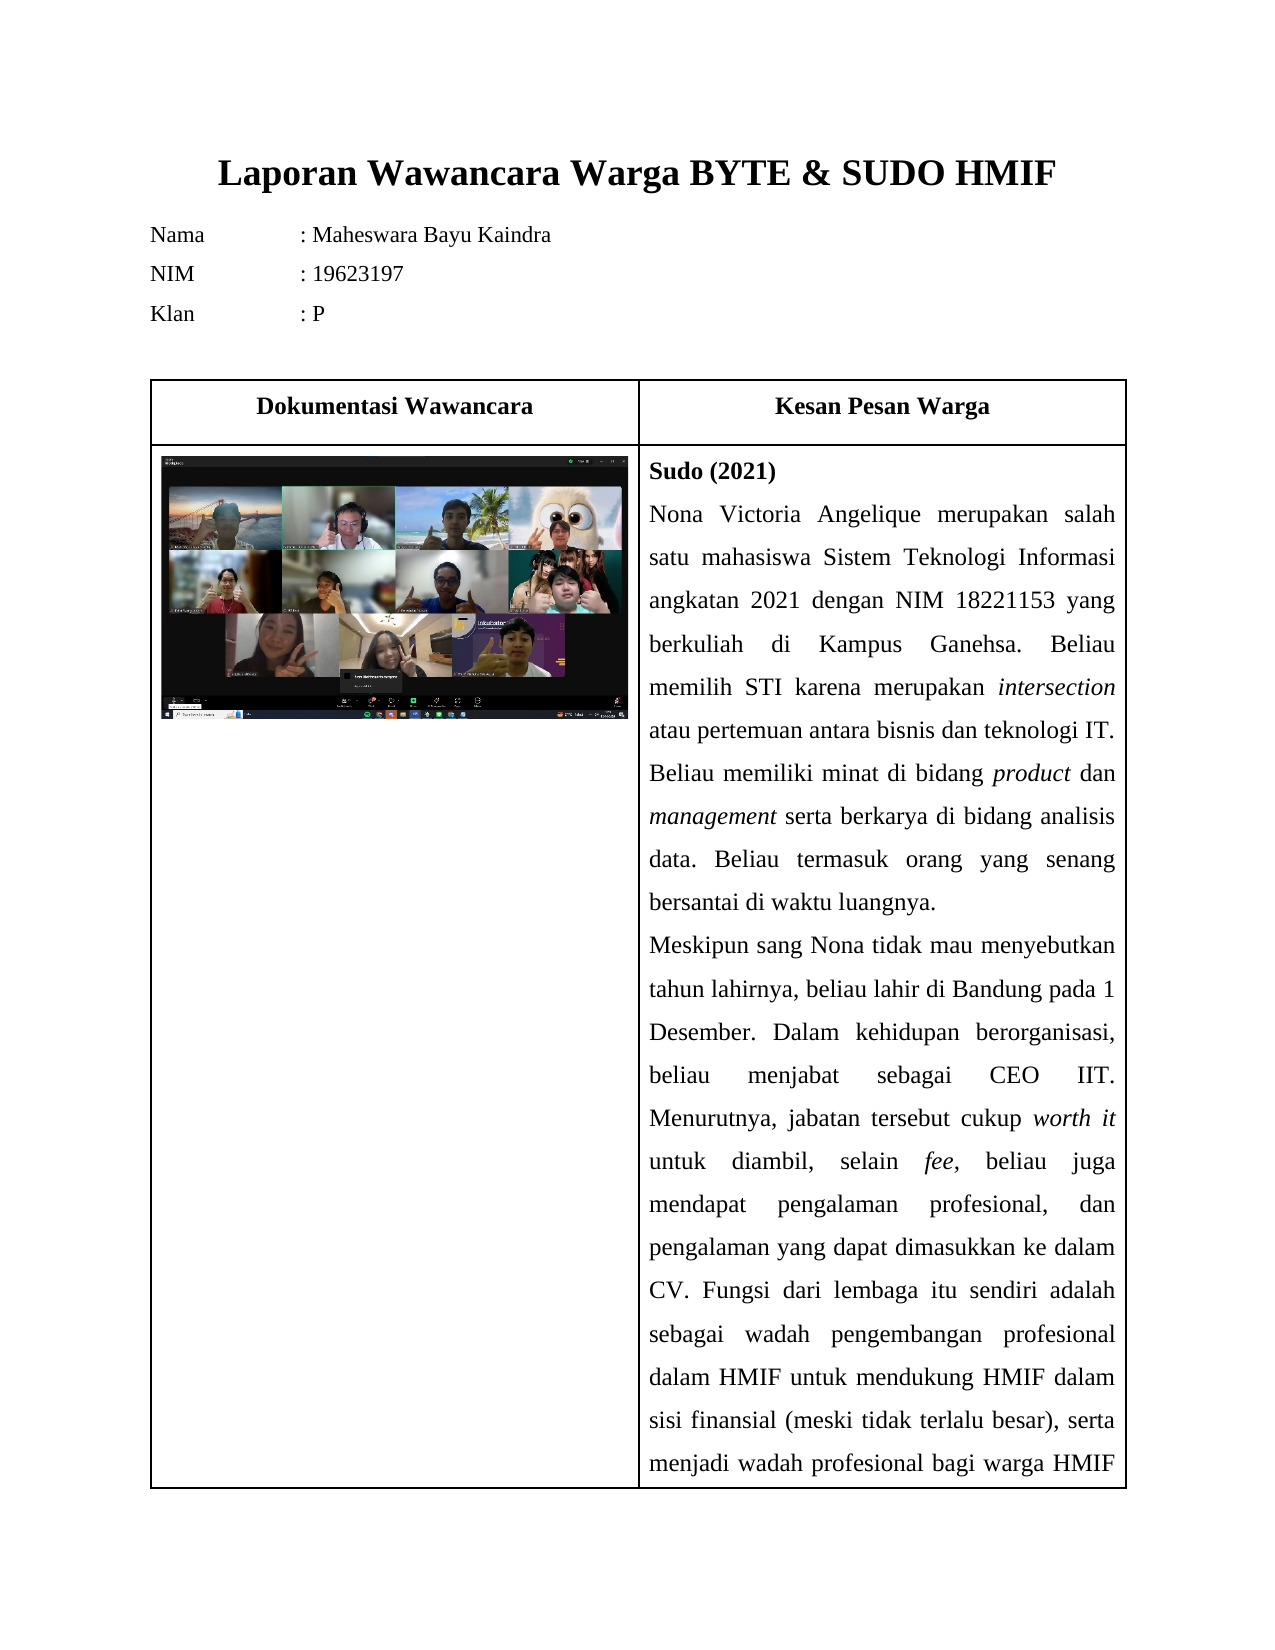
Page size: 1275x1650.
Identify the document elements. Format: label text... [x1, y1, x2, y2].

text NIM : 19623197 [150, 260, 1125, 287]
table_header Dokumentasi Wawancara [152, 381, 638, 444]
table_header Kesan Pesan Warga [640, 381, 1125, 444]
text Klan : P [150, 300, 1125, 326]
table_cell [152, 446, 638, 1487]
picture [161, 456, 629, 719]
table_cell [640, 446, 1125, 1487]
text Nama : Maheswara Bayu Kaindra [150, 221, 1125, 247]
title Laporan Wawancara Warga BYTE & SUDO HMIF [150, 150, 1125, 193]
